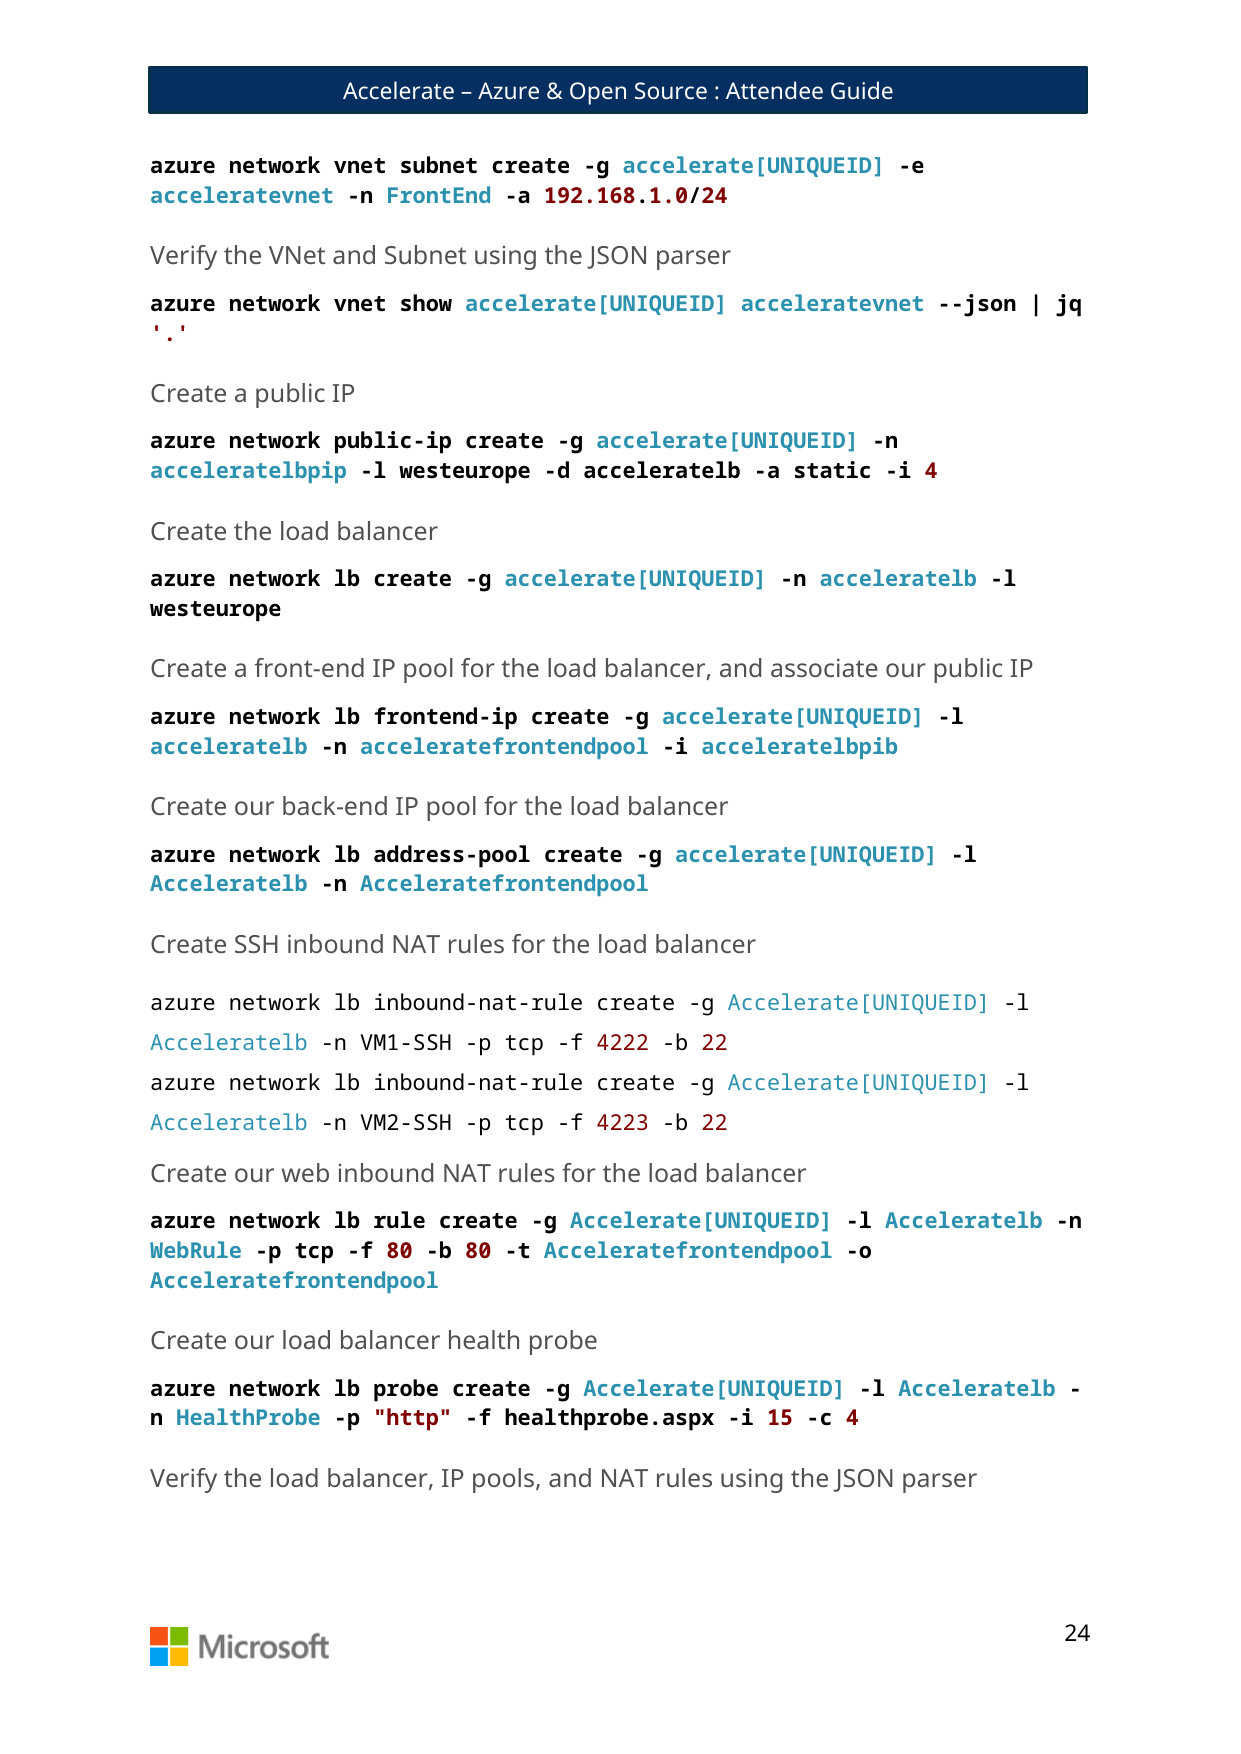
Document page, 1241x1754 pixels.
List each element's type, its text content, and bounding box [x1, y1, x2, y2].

text Verify the VNet and Subnet using the JSON parser [150, 234, 1090, 272]
text Create a front-end IP pool for the load balancer, and associate our public IP [150, 648, 1090, 685]
text azure network vnet show accelerate[UNIQUEID] acceleratevnet --json | jq '.' [150, 288, 1090, 347]
text Create the load balancer [150, 510, 1090, 547]
text azure network lb inbound-nat-rule create -g Accelerate[UNIQUEID] -l Acceleratelb -n VM1-SSH -p tcp -f 4222 -b 22 [150, 976, 1090, 1056]
text azure network lb frontend-ip create -g accelerate[UNIQUEID] -l acceleratelb -n acceleratefrontendpool -i acceleratelbpib [150, 701, 1090, 760]
text azure network lb inbound-nat-rule create -g Accelerate[UNIQUEID] -l Acceleratelb -n VM2-SSH -p tcp -f 4223 -b 22 [150, 1056, 1090, 1136]
text azure network vnet subnet create -g accelerate[UNIQUEID] -e acceleratevnet -n FrontEnd -a 192.168.1.0/24 [150, 150, 1090, 209]
text Create SSH inbound NAT rules for the load balancer [150, 923, 1090, 961]
text azure network public-ip create -g accelerate[UNIQUEID] -n acceleratelbpip -l westeurope -d acceleratelb -a static -i 4 [150, 425, 1090, 485]
text Create our load balancer health probe [150, 1319, 1090, 1357]
text azure network lb create -g accelerate[UNIQUEID] -n acceleratelb -l westeurope [150, 563, 1090, 623]
text Create our web inbound NAT rules for the load balancer [150, 1152, 1090, 1189]
text Create a public IP [150, 372, 1090, 410]
text azure network lb probe create -g Accelerate[UNIQUEID] -l Acceleratelb -n HealthProbe -p "http" -f healthprobe.aspx -i 15 -c 4 [150, 1372, 1090, 1432]
text azure network lb rule create -g Accelerate[UNIQUEID] -l Acceleratelb -n WebRule -p tcp -f 80 -b 80 -t Acceleratefrontendpool -o Acceleratefrontendpool [150, 1205, 1090, 1294]
text azure network lb address-pool create -g accelerate[UNIQUEID] -l Acceleratelb -n Acceleratefrontendpool [150, 838, 1090, 898]
text Verify the load balancer, IP pools, and NAT rules using the JSON parser [150, 1457, 1090, 1494]
picture [150, 1627, 330, 1666]
text Create our back-end IP pool for the load balancer [150, 785, 1090, 823]
